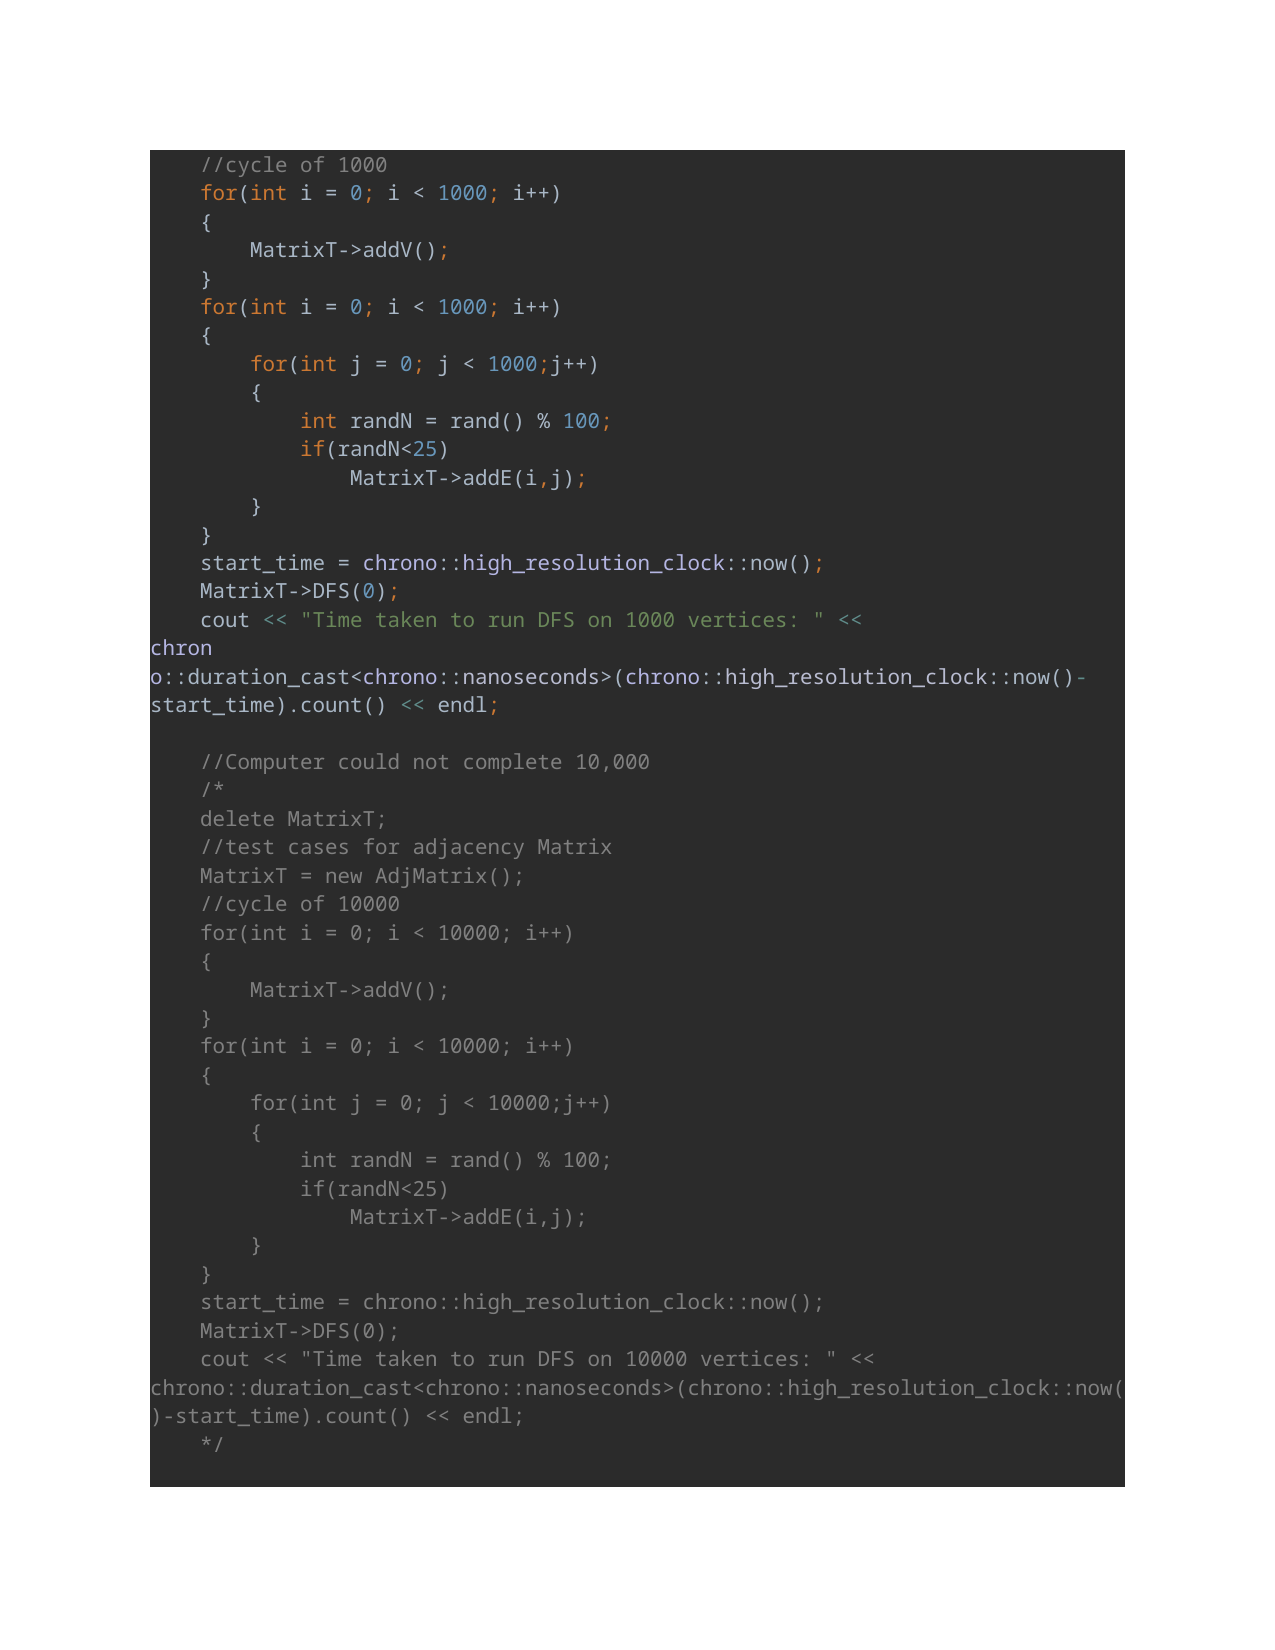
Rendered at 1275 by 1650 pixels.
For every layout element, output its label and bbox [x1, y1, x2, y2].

text [150, 150, 1125, 1487]
